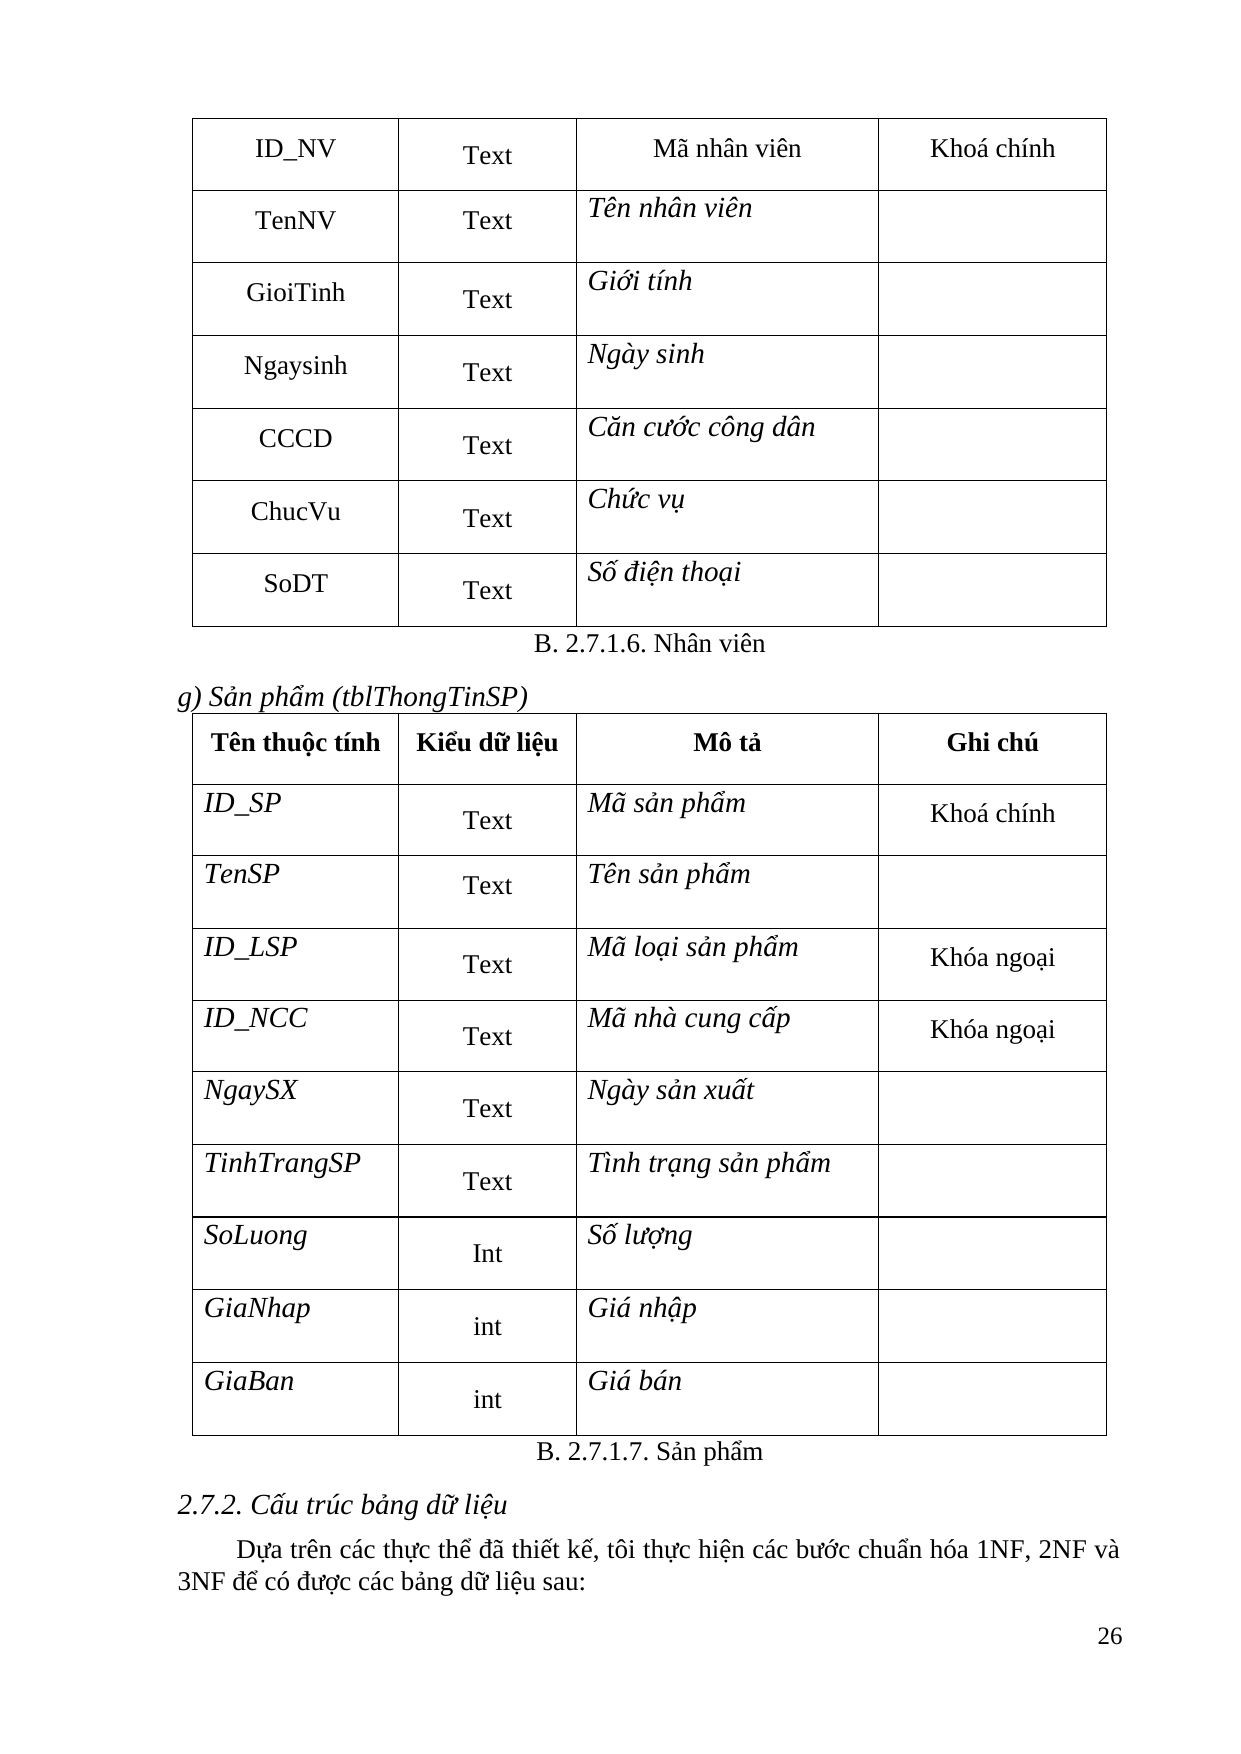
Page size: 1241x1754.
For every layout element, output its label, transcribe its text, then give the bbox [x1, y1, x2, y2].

table_cell Ngày sản xuất [577, 1072, 878, 1144]
table_cell [879, 409, 1106, 480]
table_cell TinhTrangSP [193, 1145, 398, 1216]
table_cell Int [399, 1218, 576, 1289]
table_cell [879, 263, 1106, 335]
table_header Kiểu dữ liệu [399, 714, 576, 784]
table_cell ChucVu [193, 481, 398, 553]
table_cell Số lượng [577, 1218, 878, 1289]
table_header Tên thuộc tính [193, 714, 398, 784]
table_cell Text [399, 336, 576, 408]
table_cell Khoá chính [879, 119, 1106, 189]
table_cell Giá nhập [577, 1290, 878, 1362]
table_cell NgaySX [193, 1072, 398, 1144]
table_cell Text [399, 554, 576, 626]
table_cell Text [399, 785, 576, 855]
table_cell [879, 1363, 1106, 1434]
table_cell GiaNhap [193, 1290, 398, 1362]
table_header Ghi chú [879, 714, 1106, 784]
table_cell Mã loại sản phẩm [577, 929, 878, 999]
table_cell Khóa ngoại [879, 929, 1106, 999]
table_cell Mã nhân viên [577, 119, 878, 189]
table_cell [879, 1290, 1106, 1362]
table_cell Chức vụ [577, 481, 878, 553]
text Dựa trên các thực thể đã thiết kế, tôi thực hiện các bước chuẩn hóa 1NF, 2NF và 3NF để có được các bảng dữ liệu sau: [177, 1533, 1122, 1596]
table_cell Text [399, 929, 576, 999]
table_cell [879, 481, 1106, 553]
table_cell TenSP [193, 856, 398, 928]
table_cell ID_NCC [193, 1001, 398, 1071]
table_cell Ngày sinh [577, 336, 878, 408]
table_cell SoDT [193, 554, 398, 626]
table_cell [879, 1072, 1106, 1144]
text g) Sản phẩm (tblThongTinSP) [177, 679, 1122, 712]
table_cell [879, 191, 1106, 262]
table_cell Giới tính [577, 263, 878, 335]
table_cell [879, 1218, 1106, 1289]
table_cell ID_LSP [193, 929, 398, 999]
table_cell [879, 336, 1106, 408]
table_cell Căn cước công dân [577, 409, 878, 480]
table_cell Text [399, 191, 576, 262]
table_cell Tình trạng sản phẩm [577, 1145, 878, 1216]
table_cell CCCD [193, 409, 398, 480]
table_cell Text [399, 409, 576, 480]
table_cell int [399, 1363, 576, 1434]
table_cell Tên nhân viên [577, 191, 878, 262]
table_cell int [399, 1290, 576, 1362]
table_cell ID_SP [193, 785, 398, 855]
table_header Mô tả [577, 714, 878, 784]
table_cell ID_NV [193, 119, 398, 189]
table_cell Số điện thoại [577, 554, 878, 626]
table_cell Text [399, 481, 576, 553]
table_cell Text [399, 1001, 576, 1071]
table_cell Khoá chính [879, 785, 1106, 855]
table_cell Khóa ngoại [879, 1001, 1106, 1071]
table_cell SoLuong [193, 1218, 398, 1289]
table_cell Mã nhà cung cấp [577, 1001, 878, 1071]
subtitle 2.7.2. Cấu trúc bảng dữ liệu [177, 1487, 1122, 1521]
table_cell TenNV [193, 191, 398, 262]
table_cell Tên sản phẩm [577, 856, 878, 928]
table_cell [879, 554, 1106, 626]
table_cell Giá bán [577, 1363, 878, 1434]
table_cell Ngaysinh [193, 336, 398, 408]
table_cell Text [399, 1072, 576, 1144]
table_cell GiaBan [193, 1363, 398, 1434]
table_cell Text [399, 856, 576, 928]
table_cell Text [399, 263, 576, 335]
table_cell GioiTinh [193, 263, 398, 335]
table_cell [879, 856, 1106, 928]
table_cell Text [399, 119, 576, 189]
table_cell Text [399, 1145, 576, 1216]
table_cell Mã sản phẩm [577, 785, 878, 855]
table_cell [879, 1145, 1106, 1216]
